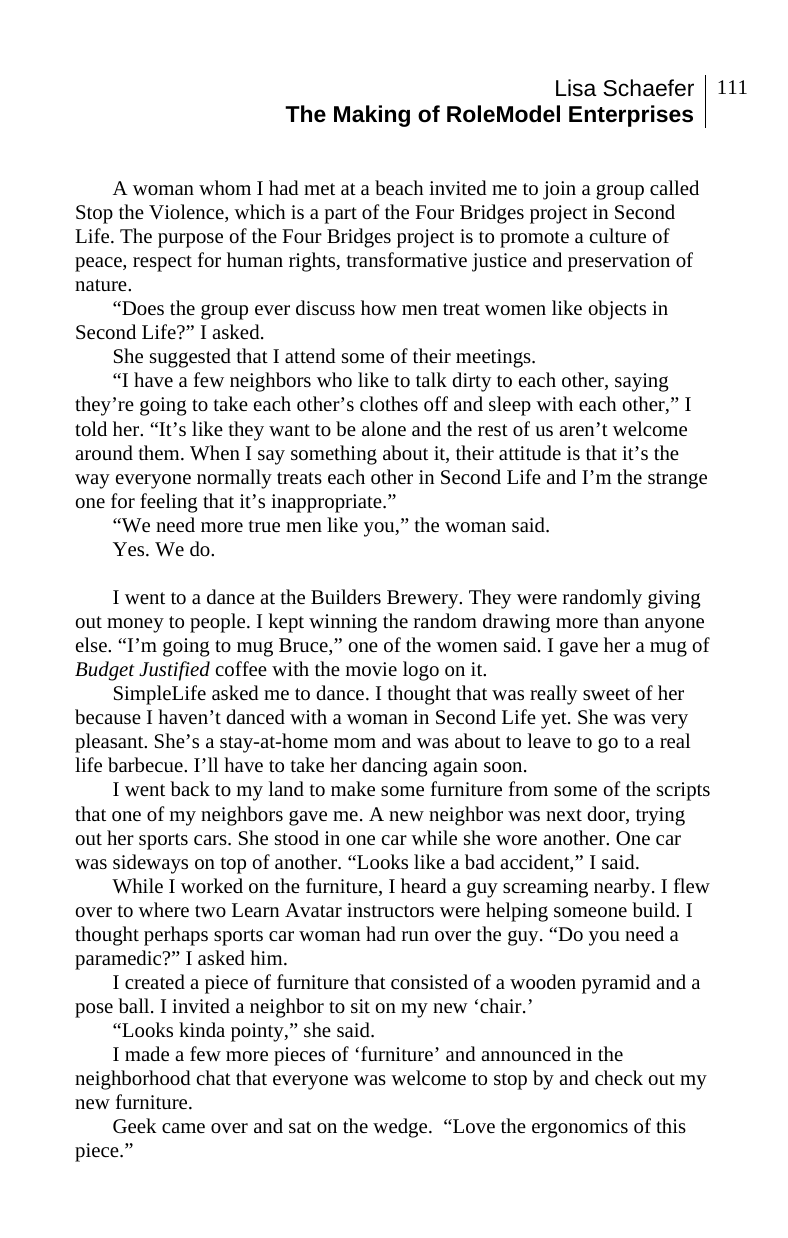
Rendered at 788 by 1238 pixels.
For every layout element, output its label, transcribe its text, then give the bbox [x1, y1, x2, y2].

text I made a few more pieces of ‘furniture’ and announced in the neighborhood chat that everyone was welcome to stop by and check out my new furniture. [75, 1042, 712, 1114]
text While I worked on the furniture, I heard a guy screaming nearby. I flew over to where two Learn Avatar instructors were helping someone build. I thought perhaps sports car woman had run over the guy. “Do you need a paramedic?” I asked him. [75, 874, 712, 970]
text A woman whom I had met at a beach invited me to join a group called Stop the Violence, which is a part of the Four Bridges project in Second Life. The purpose of the Four Bridges project is to promote a culture of peace, respect for human rights, transformative justice and preservation of nature. [75, 176, 712, 296]
text “I have a few neighbors who like to talk dirty to each other, saying they’re going to take each other’s clothes off and sleep with each other,” I told her. “It’s like they want to be alone and the rest of us aren’t welcome around them. When I say something about it, their attitude is that it’s the way everyone normally treats each other in Second Life and I’m the strange one for feeling that it’s inappropriate.” [75, 368, 712, 513]
text I went to a dance at the Builders Brewery. They were randomly giving out money to people. I kept winning the random drawing more than anyone else. “I’m going to mug Bruce,” one of the women said. I gave her a mug of Budget Justified coffee with the movie logo on it. [75, 585, 712, 681]
text “Does the group ever discuss how men treat women like objects in Second Life?” I asked. [75, 296, 712, 344]
text Geek came over and sat on the wedge. “Love the ergonomics of this piece.” [75, 1114, 712, 1162]
text She suggested that I attend some of their meetings. [75, 344, 712, 368]
text “Looks kinda pointy,” she said. [75, 1018, 712, 1042]
text I created a piece of furniture that consisted of a wooden pyramid and a pose ball. I invited a neighbor to sit on my new ‘chair.’ [75, 970, 712, 1018]
text I went back to my land to make some furniture from some of the scripts that one of my neighbors gave me. A new neighbor was next door, trying out her sports cars. She stood in one car while she wore another. One car was sideways on top of another. “Looks like a bad accident,” I said. [75, 777, 712, 874]
text Yes. We do. [75, 537, 712, 561]
text “We need more true men like you,” the woman said. [75, 513, 712, 537]
text SimpleLife asked me to dance. I thought that was really sweet of her because I haven’t danced with a woman in Second Life yet. She was very pleasant. She’s a stay-at-home mom and was about to leave to go to a real life barbecue. I’ll have to take her dancing again soon. [75, 681, 712, 777]
